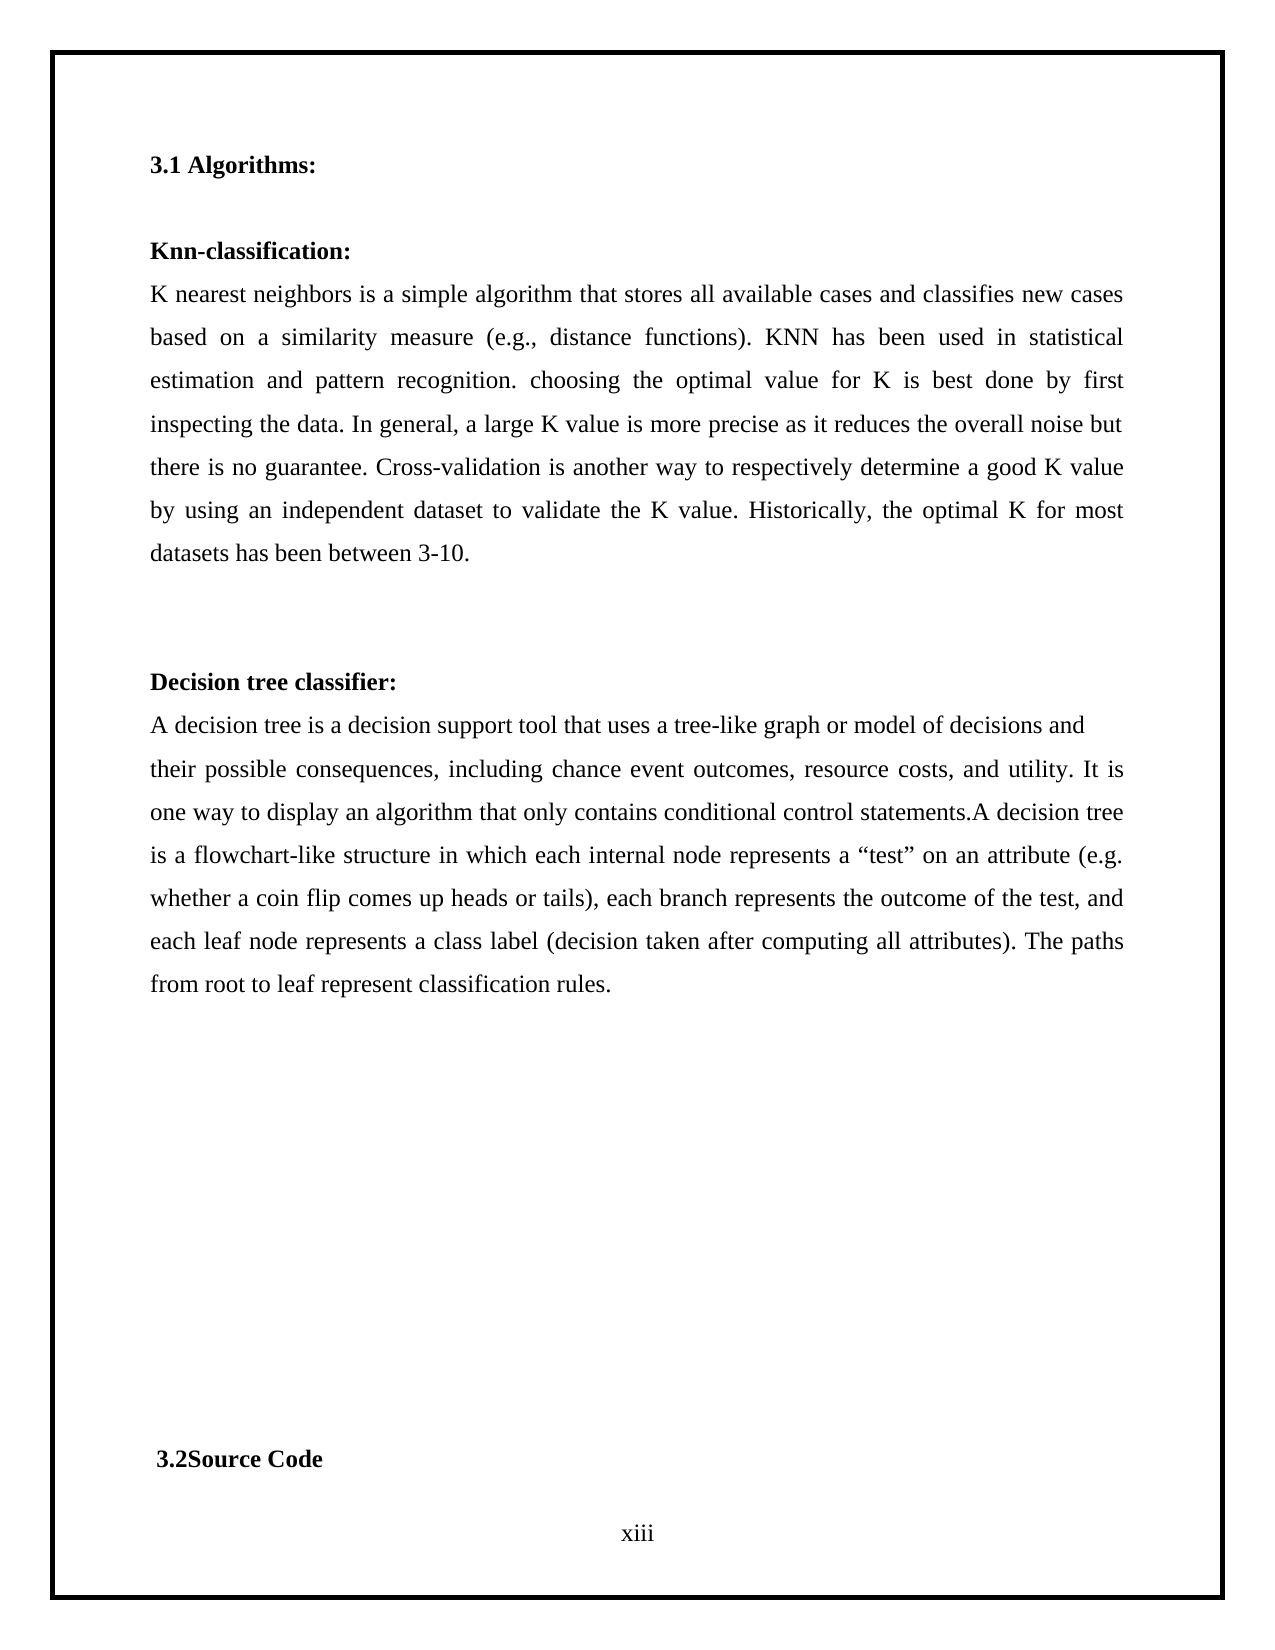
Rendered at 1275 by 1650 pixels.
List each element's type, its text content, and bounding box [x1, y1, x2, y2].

text Knn-classification: [150, 236, 1125, 265]
text Decision tree classifier: [150, 667, 1125, 696]
text 3.1 Algorithms: [150, 150, 1125, 179]
text A decision tree is a decision support tool that uses a tree-like graph or model of decisions and [150, 711, 1125, 739]
text their possible consequences, including chance event outcomes, resource costs, and utility. It is one way to display an algorithm that only contains conditional control statements.A decision tree is a flowchart-like structure in which each internal node represents a “test” on an attribute (e.g. whether a coin flip comes up heads or tails), each branch represents the outcome of the test, and each leaf node represents a class label (decision taken after computing all attributes). The paths from root to leaf represent classification rules. [150, 754, 1125, 998]
text K nearest neighbors is a simple algorithm that stores all available cases and classifies new cases based on a similarity measure (e.g., distance functions). KNN has been used in statistical estimation and pattern recognition. choosing the optimal value for K is best done by first inspecting the data. In general, a large K value is more precise as it reduces the overall noise but there is no guarantee. Cross-validation is another way to respectively determine a good K value by using an independent dataset to validate the K value. Historically, the optimal K for most datasets has been between 3-10. [150, 279, 1125, 567]
text 3.2Source Code [150, 1444, 1125, 1472]
